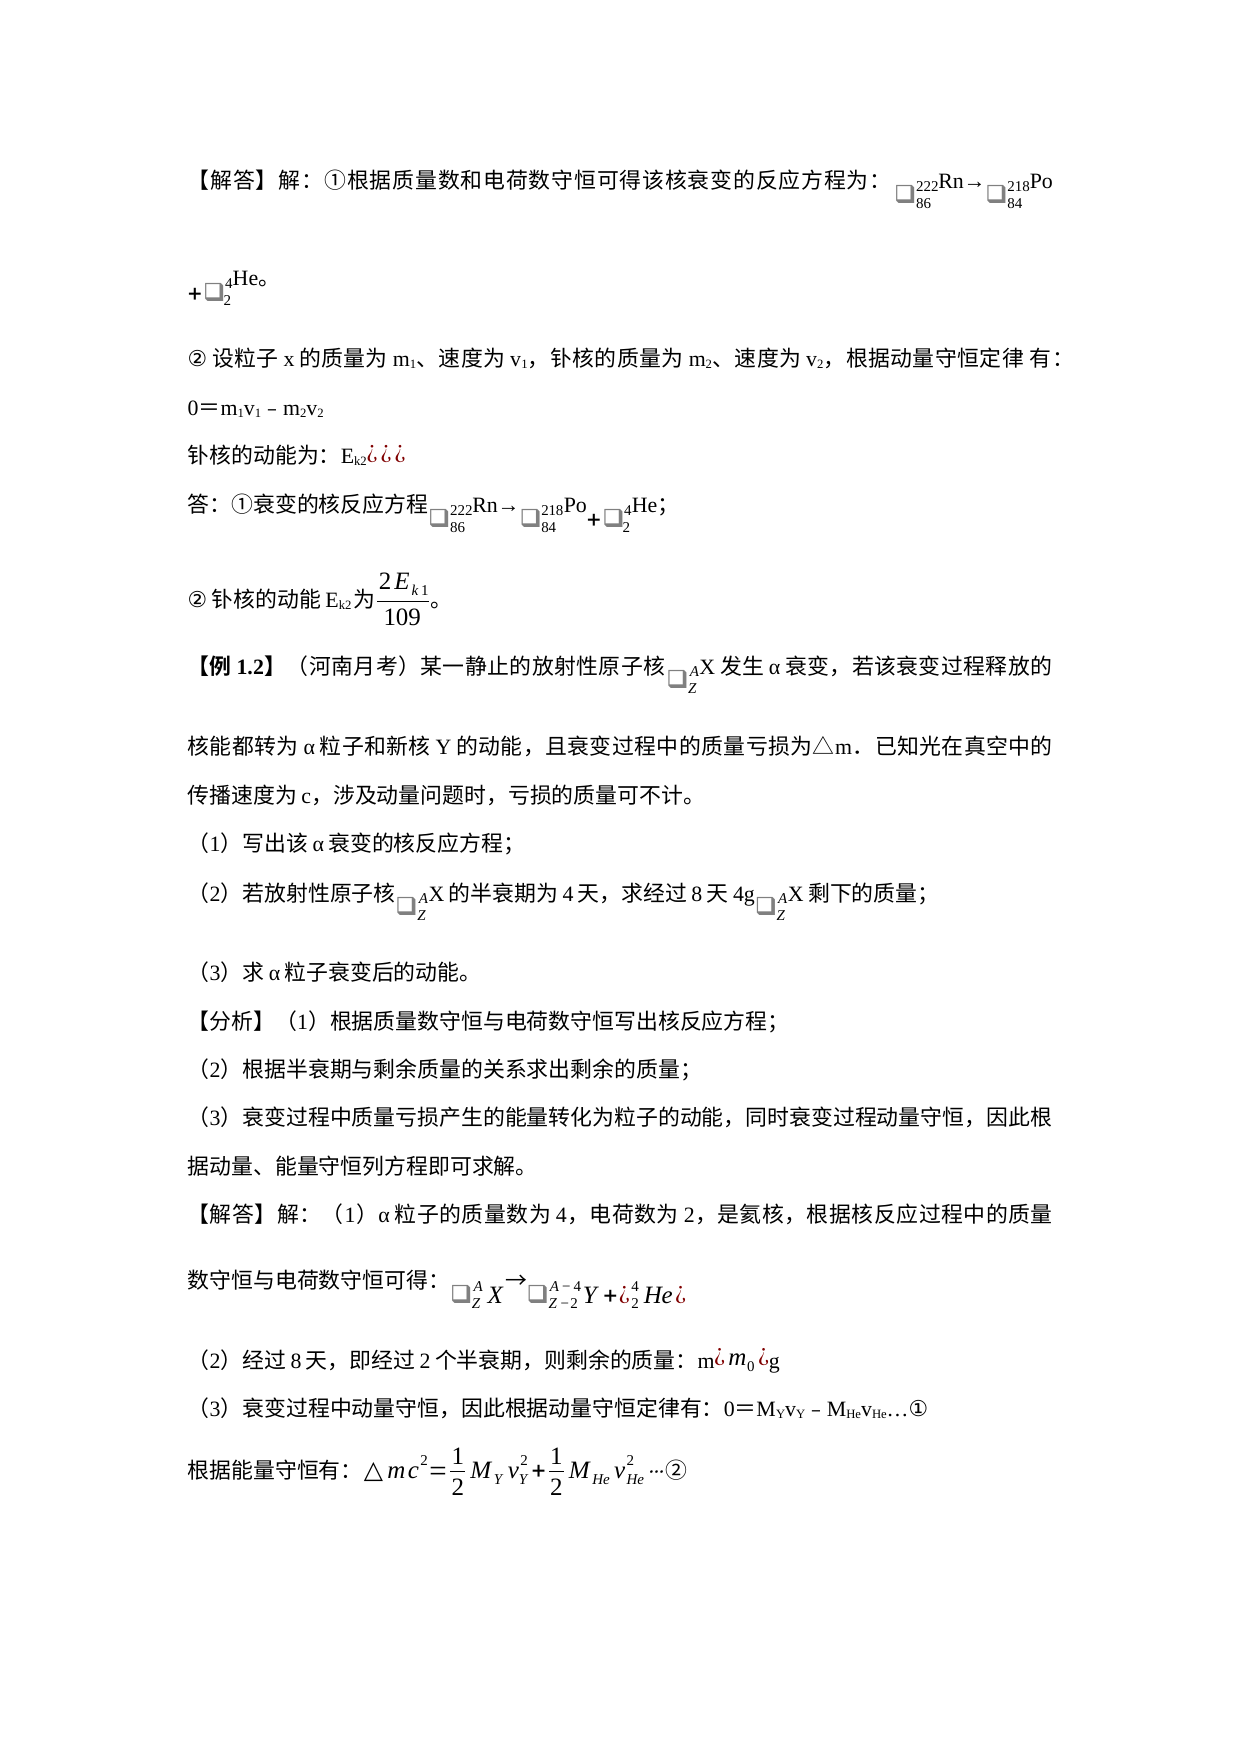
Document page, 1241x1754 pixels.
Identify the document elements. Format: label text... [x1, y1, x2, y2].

text 钋核的动能为：Ek2 [187, 437, 1053, 470]
text （3）衰变过程中质量亏损产生的能量转化为粒子的动能，同时衰变过程动量守恒，因此根据动量、能量守恒列方程即可求解。 [187, 1100, 1053, 1181]
text ②钋核的动能Ek2为。 [187, 567, 1053, 632]
text （1）写出该α衰变的核反应方程； [187, 826, 1053, 858]
text 【解答】解：①根据质量数和电荷数守恒可得该核衰变的反应方程为：Rn→PoHe。 [187, 162, 1053, 324]
text 【分析】（1）根据质量数守恒与电荷数守恒写出核反应方程； [187, 1003, 1053, 1036]
text （3）衰变过程中动量守恒，因此根据动量守恒定律有：0＝MYvY﹣MHevHe…① [187, 1391, 1053, 1424]
text 答：①衰变的核反应方程Rn→PoHe； [187, 486, 1053, 551]
text 【例1.2】（河南月考）某一静止的放射性原子核X发生α衰变，若该衰变过程释放的核能都转为α粒子和新核Y的动能，且衰变过程中的质量亏损为△m．已知光在真空中的传播速度为c，涉及动量问题时，亏损的质量可不计。 [187, 647, 1053, 810]
text （2）经过8天，即经过2个半衰期，则剩余的质量：mg [187, 1343, 1053, 1375]
text （3）求α粒子衰变后的动能。 [187, 955, 1053, 987]
text 【解答】解：（1）α粒子的质量数为4，电荷数为2，是氦核，根据核反应过程中的质量数守恒与电荷数守恒可得：→ [187, 1197, 1053, 1327]
text ②设粒子x的质量为m1、速度为v1，钋核的质量为m2、速度为v2，根据动量守恒定律 有：0＝m1v1﹣m2v2 [187, 340, 1053, 422]
text 根据能量守恒有：② [187, 1439, 1053, 1504]
text （2）根据半衰期与剩余质量的关系求出剩余的质量； [187, 1052, 1053, 1084]
text （2）若放射性原子核X的半衰期为4天，求经过8天4gX剩下的质量； [187, 874, 1053, 939]
